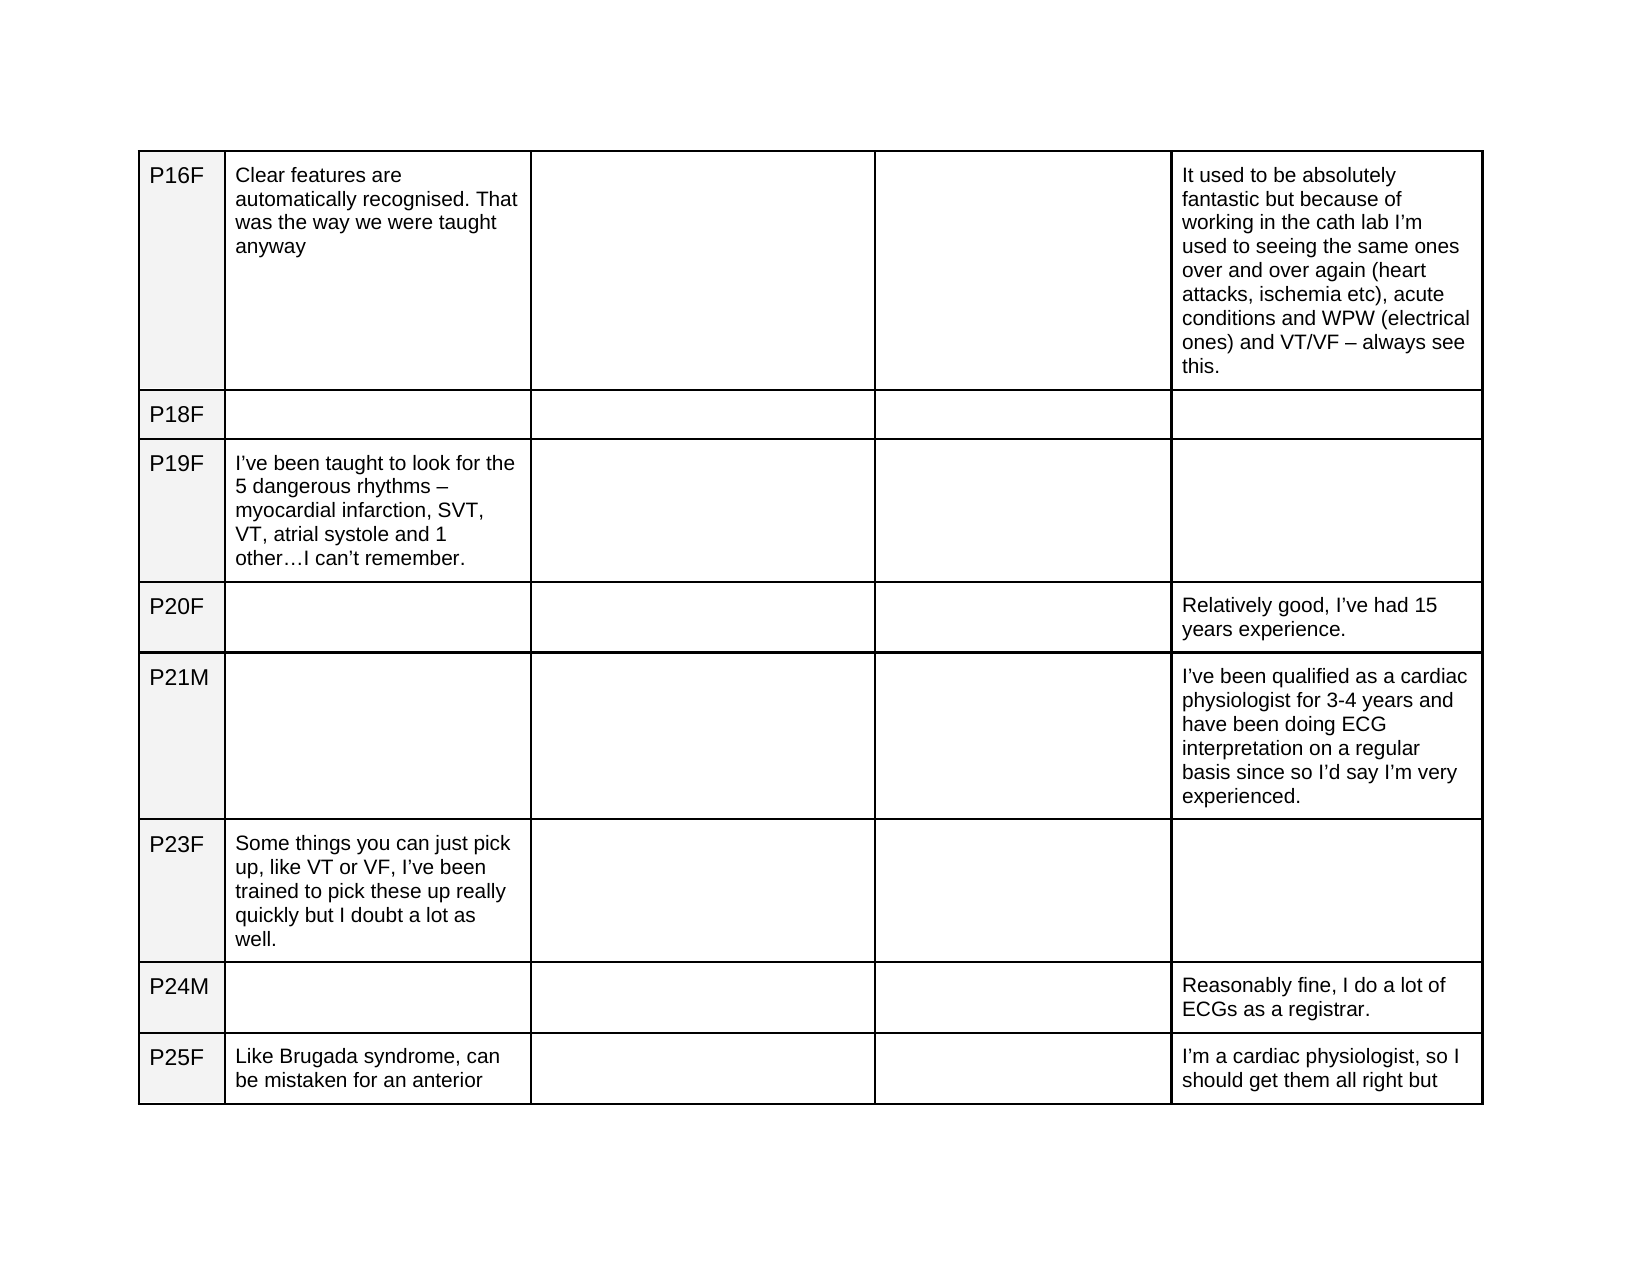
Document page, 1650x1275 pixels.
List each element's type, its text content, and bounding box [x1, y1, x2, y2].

table_cell [876, 440, 1170, 581]
table_cell [876, 1034, 1170, 1102]
table_cell P23F [140, 820, 224, 961]
table_cell Relatively good, I’ve had 15 years experience. [1173, 583, 1481, 651]
table_cell P19F [140, 440, 224, 581]
table_cell [532, 152, 874, 388]
table_cell [876, 963, 1170, 1032]
table_cell [226, 391, 530, 438]
table_cell [876, 654, 1170, 818]
table_cell [876, 820, 1170, 961]
table_cell P20F [140, 583, 224, 651]
table_cell I’ve been taught to look for the 5 dangerous rhythms – myocardial infarction, SVT, VT, atrial systole and 1 other…I can’t remember. [226, 440, 530, 581]
table_cell [532, 654, 874, 818]
table_cell Reasonably fine, I do a lot of ECGs as a registrar. [1173, 963, 1481, 1032]
table_cell [532, 391, 874, 438]
table_cell I’ve been qualified as a cardiac physiologist for 3-4 years and have been doing ECG interpretation on a regular basis since so I’d say I’m very experienced. [1173, 654, 1481, 818]
table_cell P21M [140, 654, 224, 818]
table_cell [1173, 391, 1481, 438]
table_cell [532, 820, 874, 961]
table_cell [226, 1034, 530, 1102]
table_cell [876, 391, 1170, 438]
table_cell Clear features are automatically recognised. That was the way we were taught anyway [226, 152, 530, 388]
table_cell [532, 963, 874, 1032]
table_cell [532, 1034, 874, 1102]
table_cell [1173, 1034, 1481, 1102]
table_cell [876, 152, 1170, 388]
table_cell [1173, 820, 1481, 961]
table_cell [226, 654, 530, 818]
table_cell P16F [140, 152, 224, 388]
table_cell Some things you can just pick up, like VT or VF, I’ve been trained to pick these up really quickly but I doubt a lot as well. [226, 820, 530, 961]
table_cell P18F [140, 391, 224, 438]
table_cell [1173, 440, 1481, 581]
table_cell [876, 583, 1170, 651]
table_cell [532, 440, 874, 581]
table_cell P25F [140, 1034, 224, 1102]
table_cell P24M [140, 963, 224, 1032]
table_cell It used to be absolutely fantastic but because of working in the cath lab I’m used to seeing the same ones over and over again (heart attacks, ischemia etc), acute conditions and WPW (electrical ones) and VT/VF – always see this. [1173, 152, 1481, 388]
table_cell [226, 963, 530, 1032]
table_cell [532, 583, 874, 651]
table_cell [226, 583, 530, 651]
